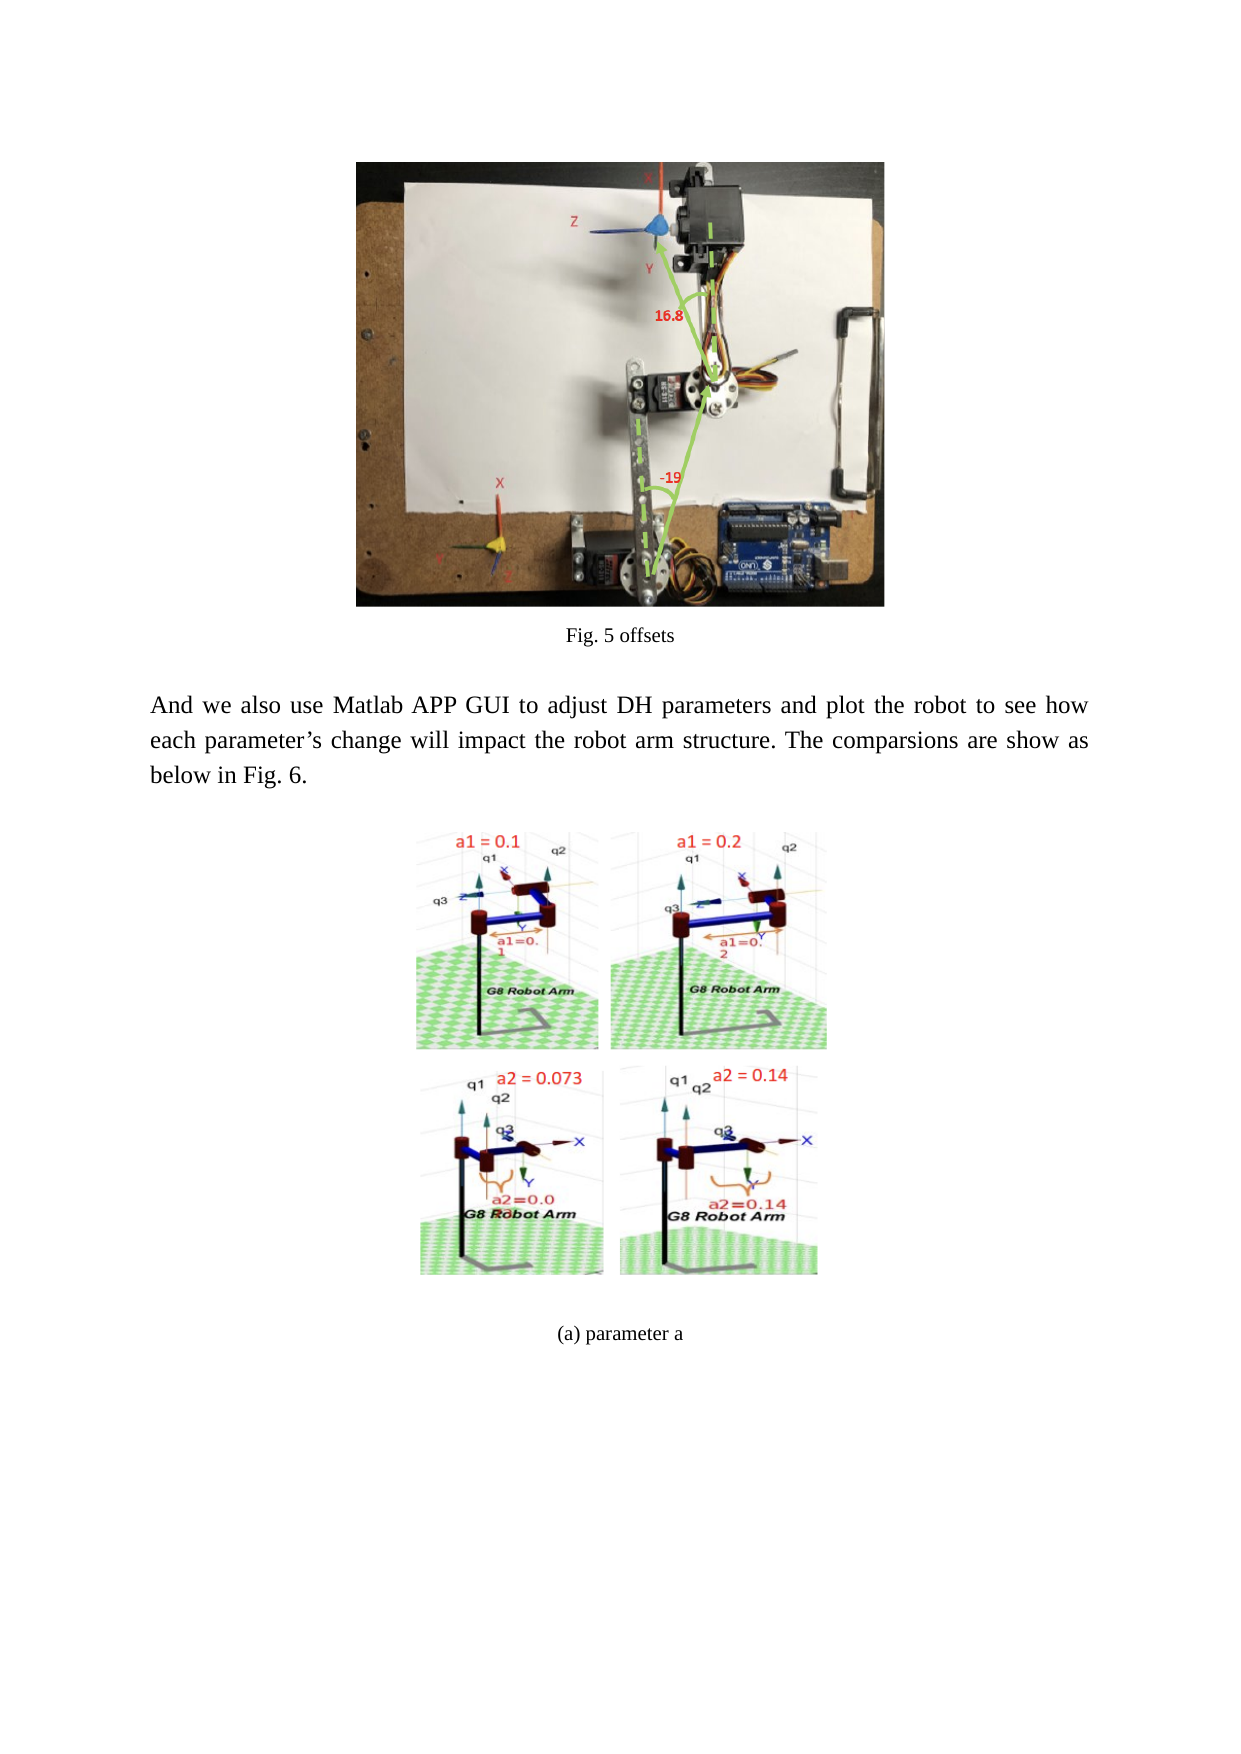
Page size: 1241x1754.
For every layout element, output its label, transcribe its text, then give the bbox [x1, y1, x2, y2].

text And we also use Matlab APP GUI to adjust DH parameters and plot the robot to see how each parameter’s change will impact the robot arm structure. The comparsions are show as below in Fig. 6. [150, 688, 1090, 791]
text Fig. 5 offsets [150, 619, 1090, 652]
picture [356, 162, 885, 607]
picture [406, 827, 835, 1284]
text (a) parameter a [150, 1317, 1090, 1350]
